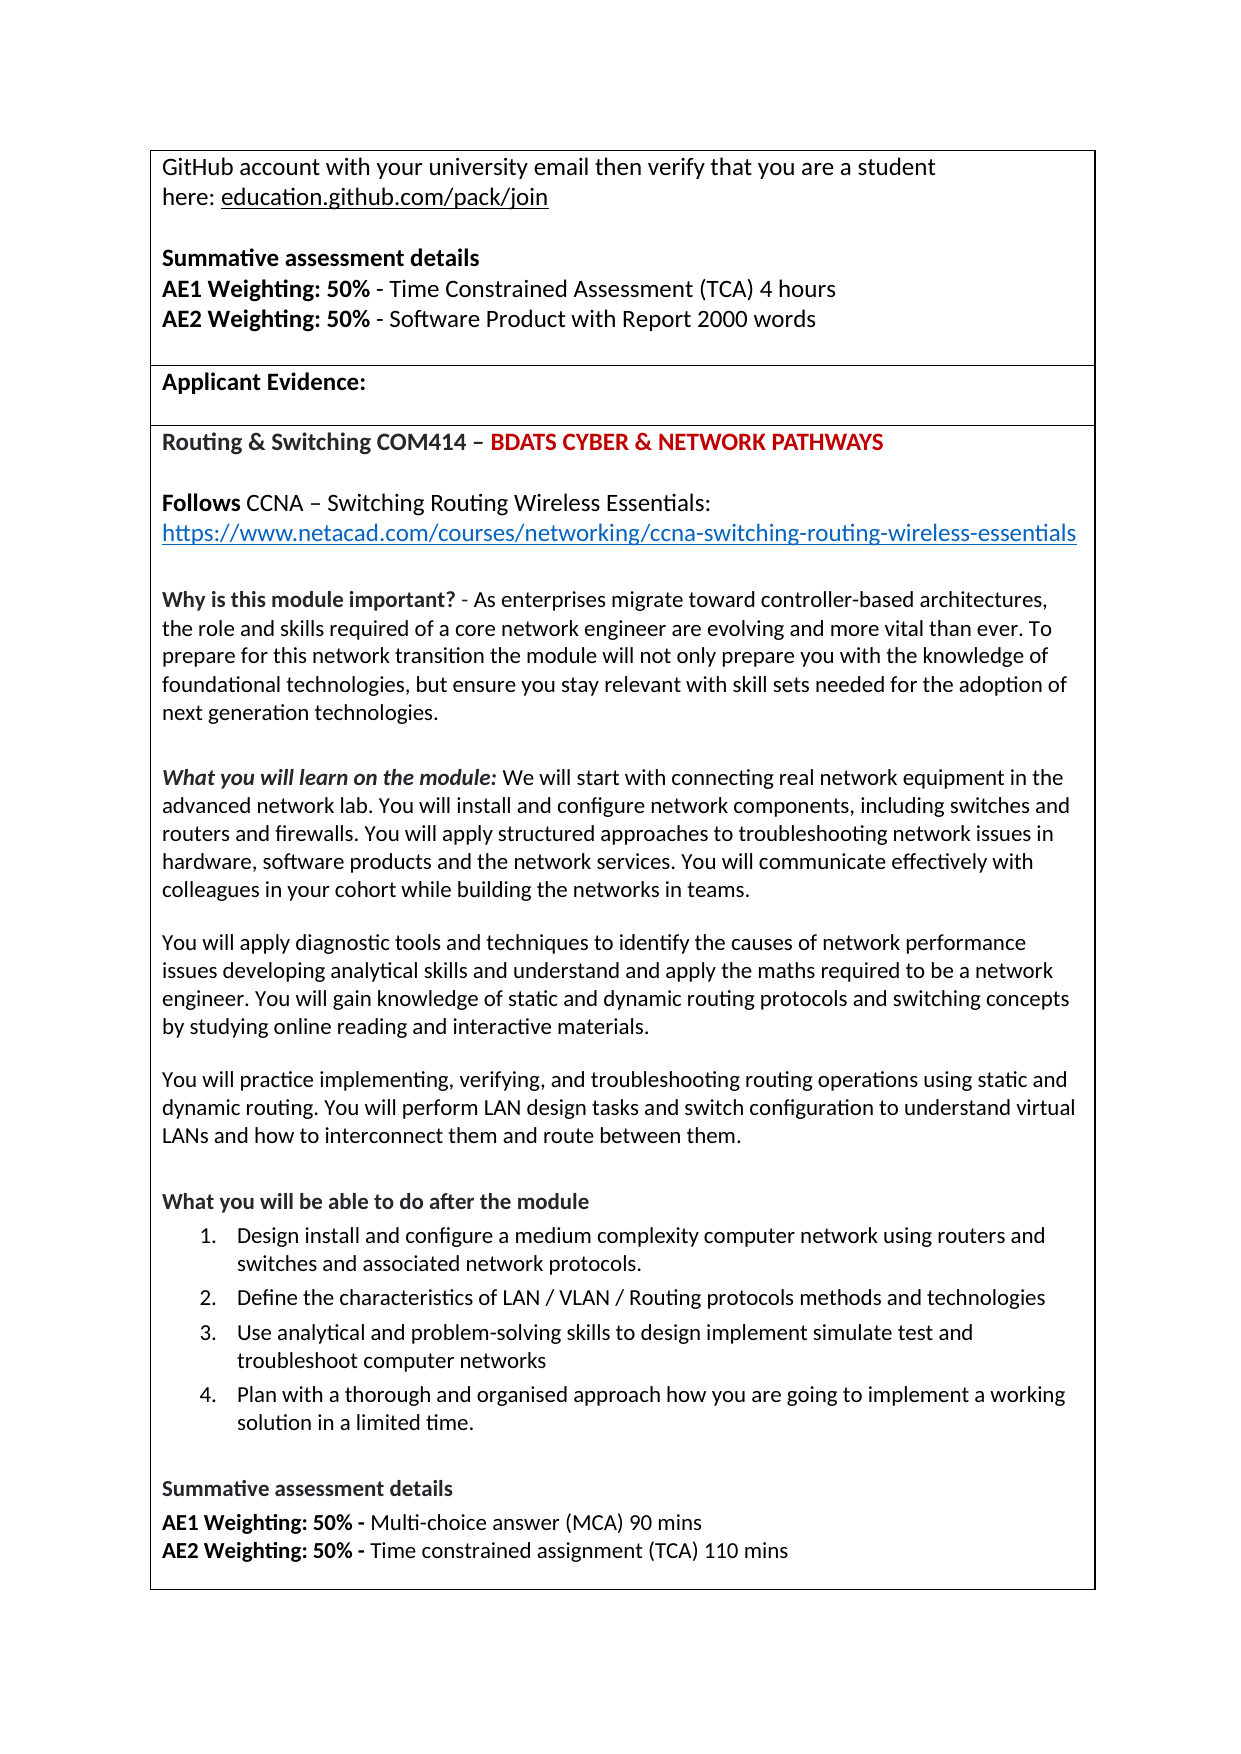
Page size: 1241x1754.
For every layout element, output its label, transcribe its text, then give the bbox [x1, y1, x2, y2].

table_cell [151, 151, 1094, 365]
table_cell Applicant Evidence: [151, 366, 1094, 425]
table_cell Routing & Switching COM414 – BDATS CYBER & NETWORK PATHWAYS Follows CCNA – Switching Routing Wireless Essentials: https://www.netacad.com/courses/networking/ccna-switching-routing-wireless-essentials Why is this module important? - As enterprises migrate toward controller-based architectures, the role and skills required of a core network engineer are evolving and more vital than ever. To prepare for this network transition the module will not only prepare you with the knowledge of foundational technologies, but ensure you stay relevant with skill sets needed for the adoption of next generation technologies. What you will learn on the module: We will start with connecting real network equipment in the advanced network lab. You will install and configure network components, including switches and routers and firewalls. You will apply structured approaches to troubleshooting network issues in hardware, software products and the network services. You will communicate effectively with colleagues in your cohort while building the networks in teams. You will apply diagnostic tools and techniques to identify the causes of network performance issues developing analytical skills and understand and apply the maths required to be a network engineer. You will gain knowledge of static and dynamic routing protocols and switching concepts by studying online reading and interactive materials. You will practice implementing, verifying, and troubleshooting routing operations using static and dynamic routing. You will perform LAN design tasks and switch configuration to understand virtual LANs and how to interconnect them and route between them. What you will be able to do after the module Design install and configure a medium complexity computer network using routers and switches and associated network protocols. Define the characteristics of LAN / VLAN / Routing protocols methods and technologies Use analytical and problem-solving skills to design implement simulate test and troubleshoot computer networks Plan with a thorough and organised approach how you are going to implement a working solution in a limited time. Summative assessment details AE1 Weighting: 50% - Multi-choice answer (MCA) 90 mins AE2 Weighting: 50% - Time constrained assignment (TCA) 110 mins [151, 426, 1094, 1589]
